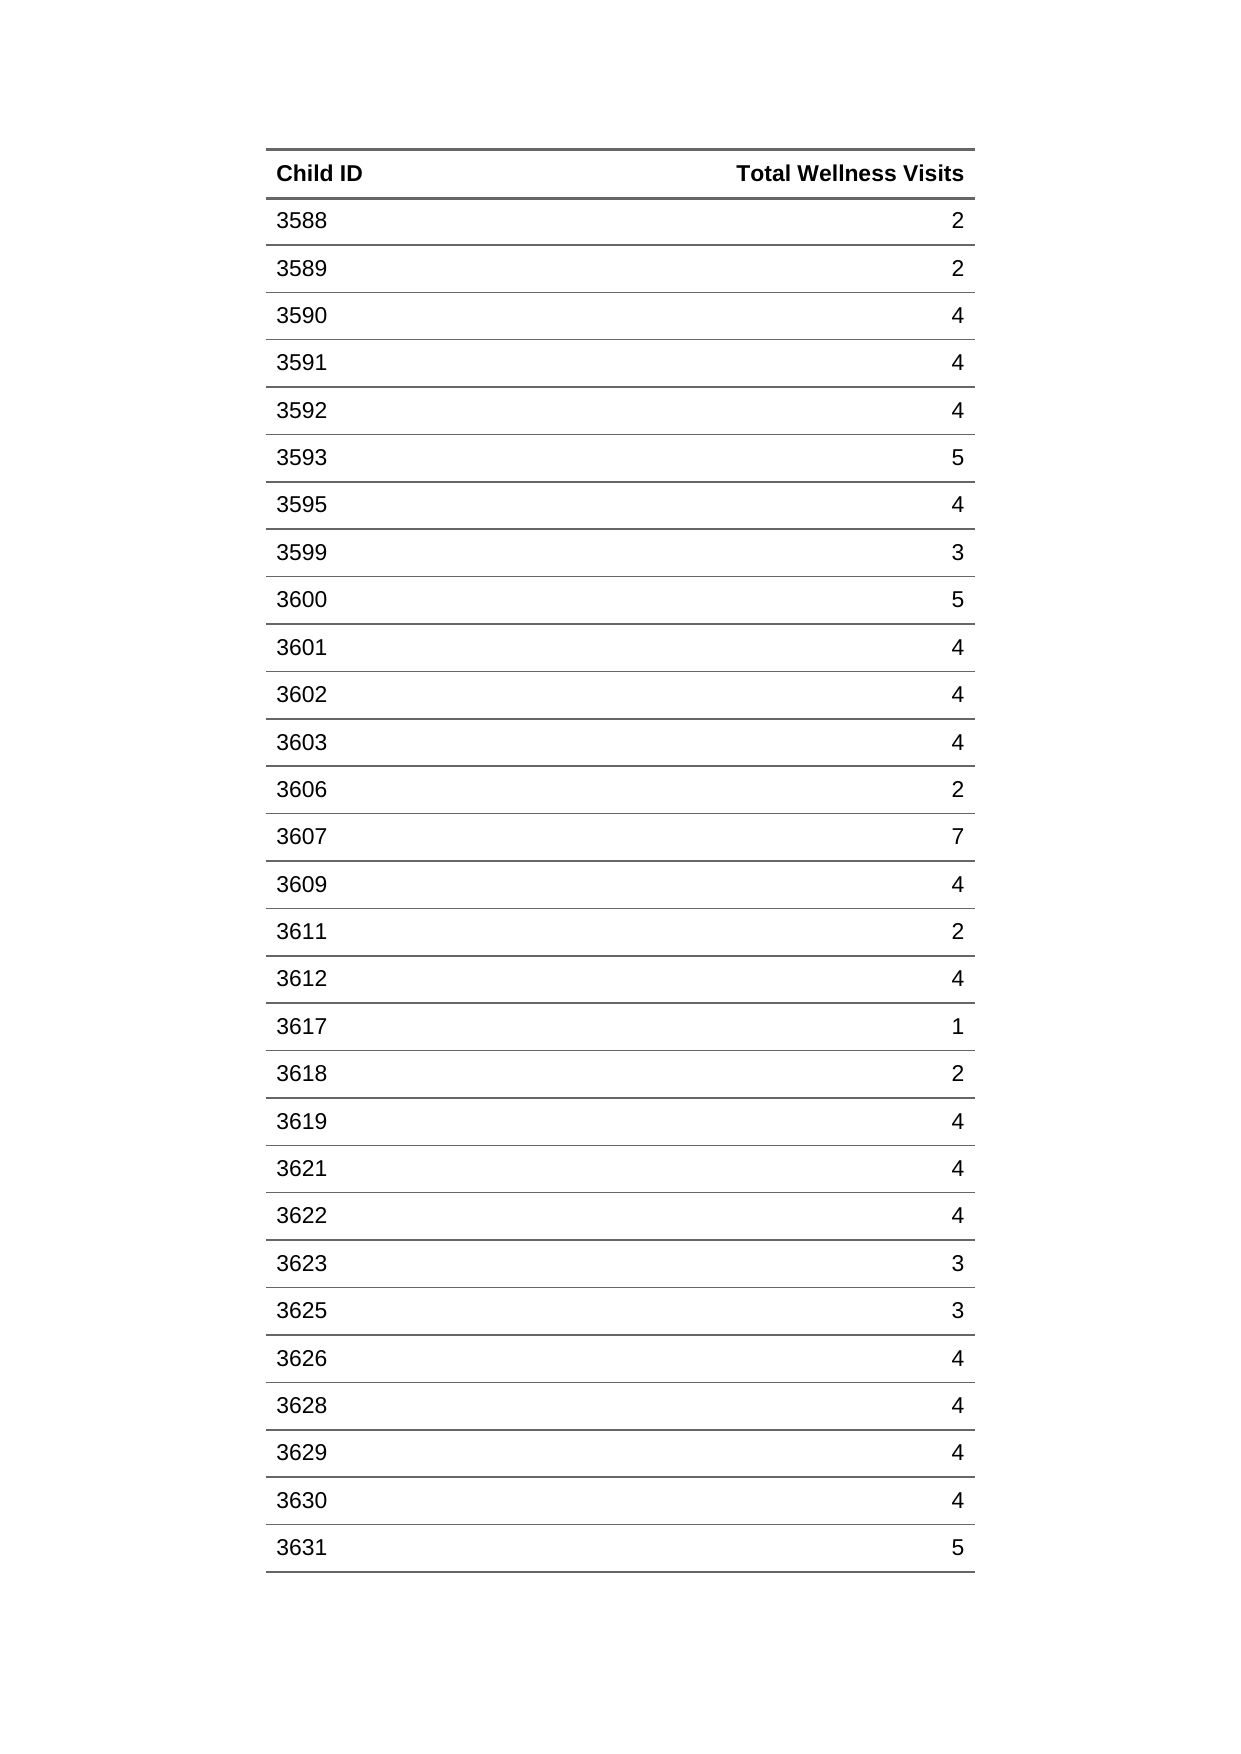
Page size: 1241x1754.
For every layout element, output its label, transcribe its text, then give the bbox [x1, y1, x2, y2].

table_cell 4 [620, 340, 974, 386]
table_cell 5 [620, 1525, 974, 1571]
table_cell 3593 [266, 435, 620, 481]
table_cell 3606 [266, 767, 620, 813]
table_cell 4 [620, 957, 974, 1002]
table_cell 5 [620, 577, 974, 623]
table_cell 3599 [266, 530, 620, 576]
table_cell 3595 [266, 483, 620, 528]
table_cell 4 [620, 388, 974, 433]
table_cell 3631 [266, 1525, 620, 1571]
table_cell 4 [620, 483, 974, 528]
table_cell 2 [620, 1051, 974, 1097]
table_cell 4 [620, 1431, 974, 1476]
table_cell 3611 [266, 909, 620, 955]
table_cell 3622 [266, 1193, 620, 1239]
table_cell 2 [620, 909, 974, 955]
table_cell 4 [620, 1478, 974, 1524]
table_cell 3623 [266, 1241, 620, 1287]
table_cell 4 [620, 672, 974, 718]
table_cell 4 [620, 1193, 974, 1239]
table_cell 3589 [266, 246, 620, 291]
table_cell 3600 [266, 577, 620, 623]
table_cell 4 [620, 720, 974, 765]
table_cell 3630 [266, 1478, 620, 1524]
table_cell 2 [620, 200, 974, 244]
table_cell 3628 [266, 1383, 620, 1429]
table_cell 3 [620, 1288, 974, 1334]
table_cell 3617 [266, 1004, 620, 1050]
table_cell 3625 [266, 1288, 620, 1334]
table_cell 3601 [266, 625, 620, 671]
table_cell 3626 [266, 1336, 620, 1381]
table_cell 3619 [266, 1099, 620, 1144]
table_cell 3607 [266, 814, 620, 860]
table_cell 3591 [266, 340, 620, 386]
table_cell 3603 [266, 720, 620, 765]
table_cell 4 [620, 1383, 974, 1429]
table_header Child ID [266, 151, 620, 197]
table_cell 4 [620, 625, 974, 671]
table_cell 4 [620, 293, 974, 339]
table_cell 2 [620, 767, 974, 813]
table_header Total Wellness Visits [620, 151, 974, 197]
table_cell 3602 [266, 672, 620, 718]
table_cell 4 [620, 1336, 974, 1381]
table_cell 4 [620, 1099, 974, 1144]
table_cell 3588 [266, 200, 620, 244]
table_cell 3629 [266, 1431, 620, 1476]
table_cell 3592 [266, 388, 620, 433]
table_cell 3621 [266, 1146, 620, 1192]
table_cell 3 [620, 1241, 974, 1287]
table_cell 4 [620, 1146, 974, 1192]
table_cell 3590 [266, 293, 620, 339]
table_cell 4 [620, 862, 974, 907]
table_cell 1 [620, 1004, 974, 1050]
table_cell 2 [620, 246, 974, 291]
table_cell 3618 [266, 1051, 620, 1097]
table_cell 7 [620, 814, 974, 860]
table_cell 5 [620, 435, 974, 481]
table_cell 3609 [266, 862, 620, 907]
table_cell 3612 [266, 957, 620, 1002]
table_cell 3 [620, 530, 974, 576]
